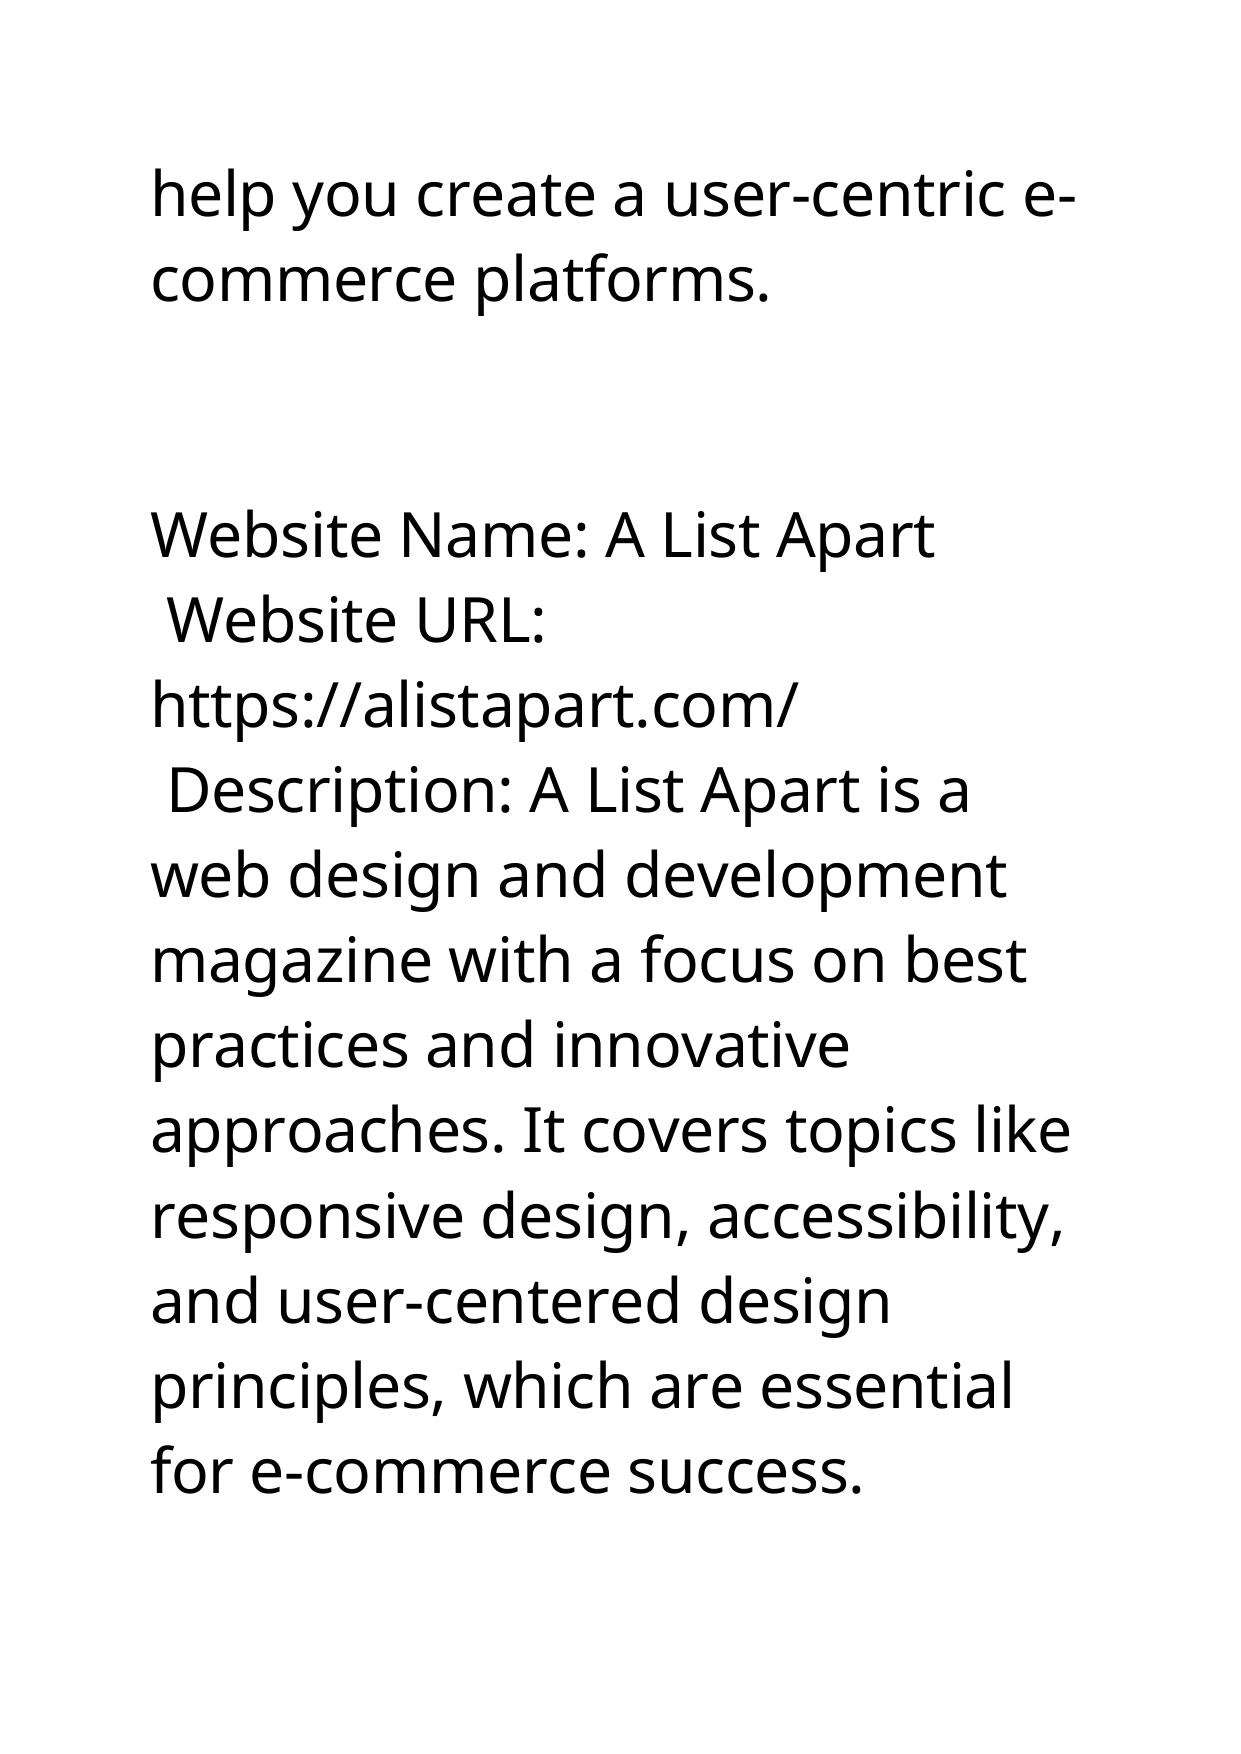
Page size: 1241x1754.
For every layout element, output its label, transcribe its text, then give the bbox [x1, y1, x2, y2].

text Description: A List Apart is a web design and development magazine with a focus on best practices and innovative approaches. It covers topics like responsive design, accessibility, and user-centered design principles, which are essential for e-commerce success. [150, 746, 1090, 1512]
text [150, 150, 1090, 320]
text Website URL: https://alistapart.com/ [150, 576, 1090, 746]
text Website Name: A List Apart [150, 490, 1090, 576]
